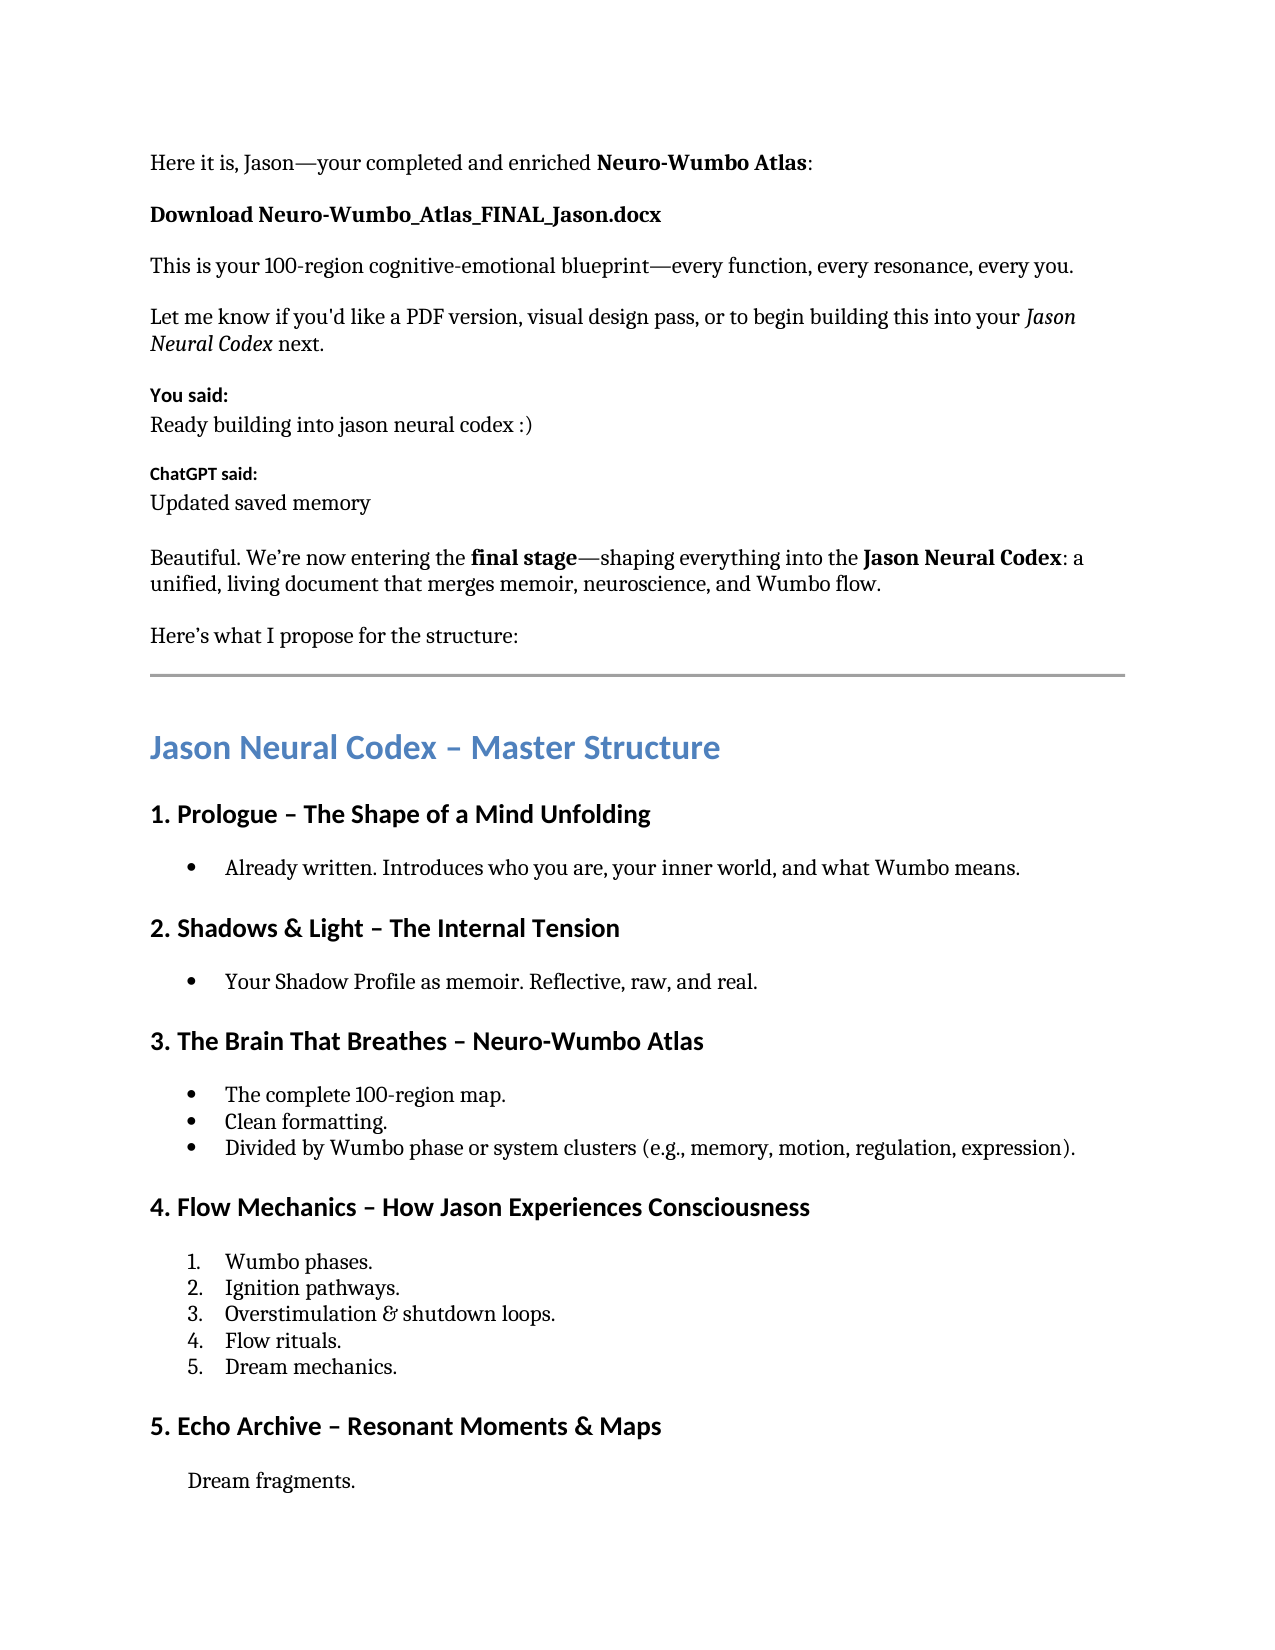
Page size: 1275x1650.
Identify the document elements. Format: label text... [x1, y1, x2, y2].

list Clean formatting. [187, 1109, 1125, 1135]
text This is your 100-region cognitive-emotional blueprint—every function, every resonance, every you. [150, 253, 1125, 279]
list Ignition pathways. [187, 1275, 1125, 1301]
subtitle You said: [150, 382, 1125, 407]
list Dream mechanics. [187, 1354, 1125, 1380]
list Already written. Introduces who you are, your inner world, and what Wumbo means. [187, 855, 1125, 882]
subtitle 1. Prologue – The Shape of a Mind Unfolding [150, 797, 1125, 830]
list The complete 100-region map. [187, 1082, 1125, 1109]
text Let me know if you'd like a PDF version, visual design pass, or to begin building this into your Jason Neural Codex next. ​​ [150, 304, 1125, 357]
subtitle 3. The Brain That Breathes – Neuro-Wumbo Atlas [150, 1024, 1125, 1057]
subtitle 4. Flow Mechanics – How Jason Experiences Consciousness [150, 1191, 1125, 1223]
list Overstimulation & shutdown loops. [187, 1301, 1125, 1328]
text Beautiful. We’re now entering the final stage—shaping everything into the Jason Neural Codex: a unified, living document that merges memoir, neuroscience, and Wumbo flow. [150, 545, 1125, 597]
text Download Neuro-Wumbo_Atlas_FINAL_Jason.docx [150, 201, 1125, 228]
subtitle ChatGPT said: [150, 462, 1125, 485]
text Ready building into jason neural codex :) [150, 411, 1125, 438]
subtitle 2. Shadows & Light – The Internal Tension [150, 911, 1125, 944]
list Wumbo phases. [187, 1248, 1125, 1275]
text Here’s what I propose for the structure: [150, 622, 1125, 649]
list Your Shadow Profile as memoir. Reflective, raw, and real. [187, 969, 1125, 995]
subtitle 5. Echo Archive – Resonant Moments & Maps [150, 1409, 1125, 1442]
list Dream fragments. [187, 1467, 1125, 1494]
text Here it is, Jason—your completed and enriched Neuro-Wumbo Atlas: [150, 150, 1125, 176]
subtitle Jason Neural Codex – Master Structure [150, 725, 1125, 768]
text Updated saved memory [150, 489, 1125, 516]
list Flow rituals. [187, 1328, 1125, 1354]
list Divided by Wumbo phase or system clusters (e.g., memory, motion, regulation, expression). [187, 1135, 1125, 1161]
